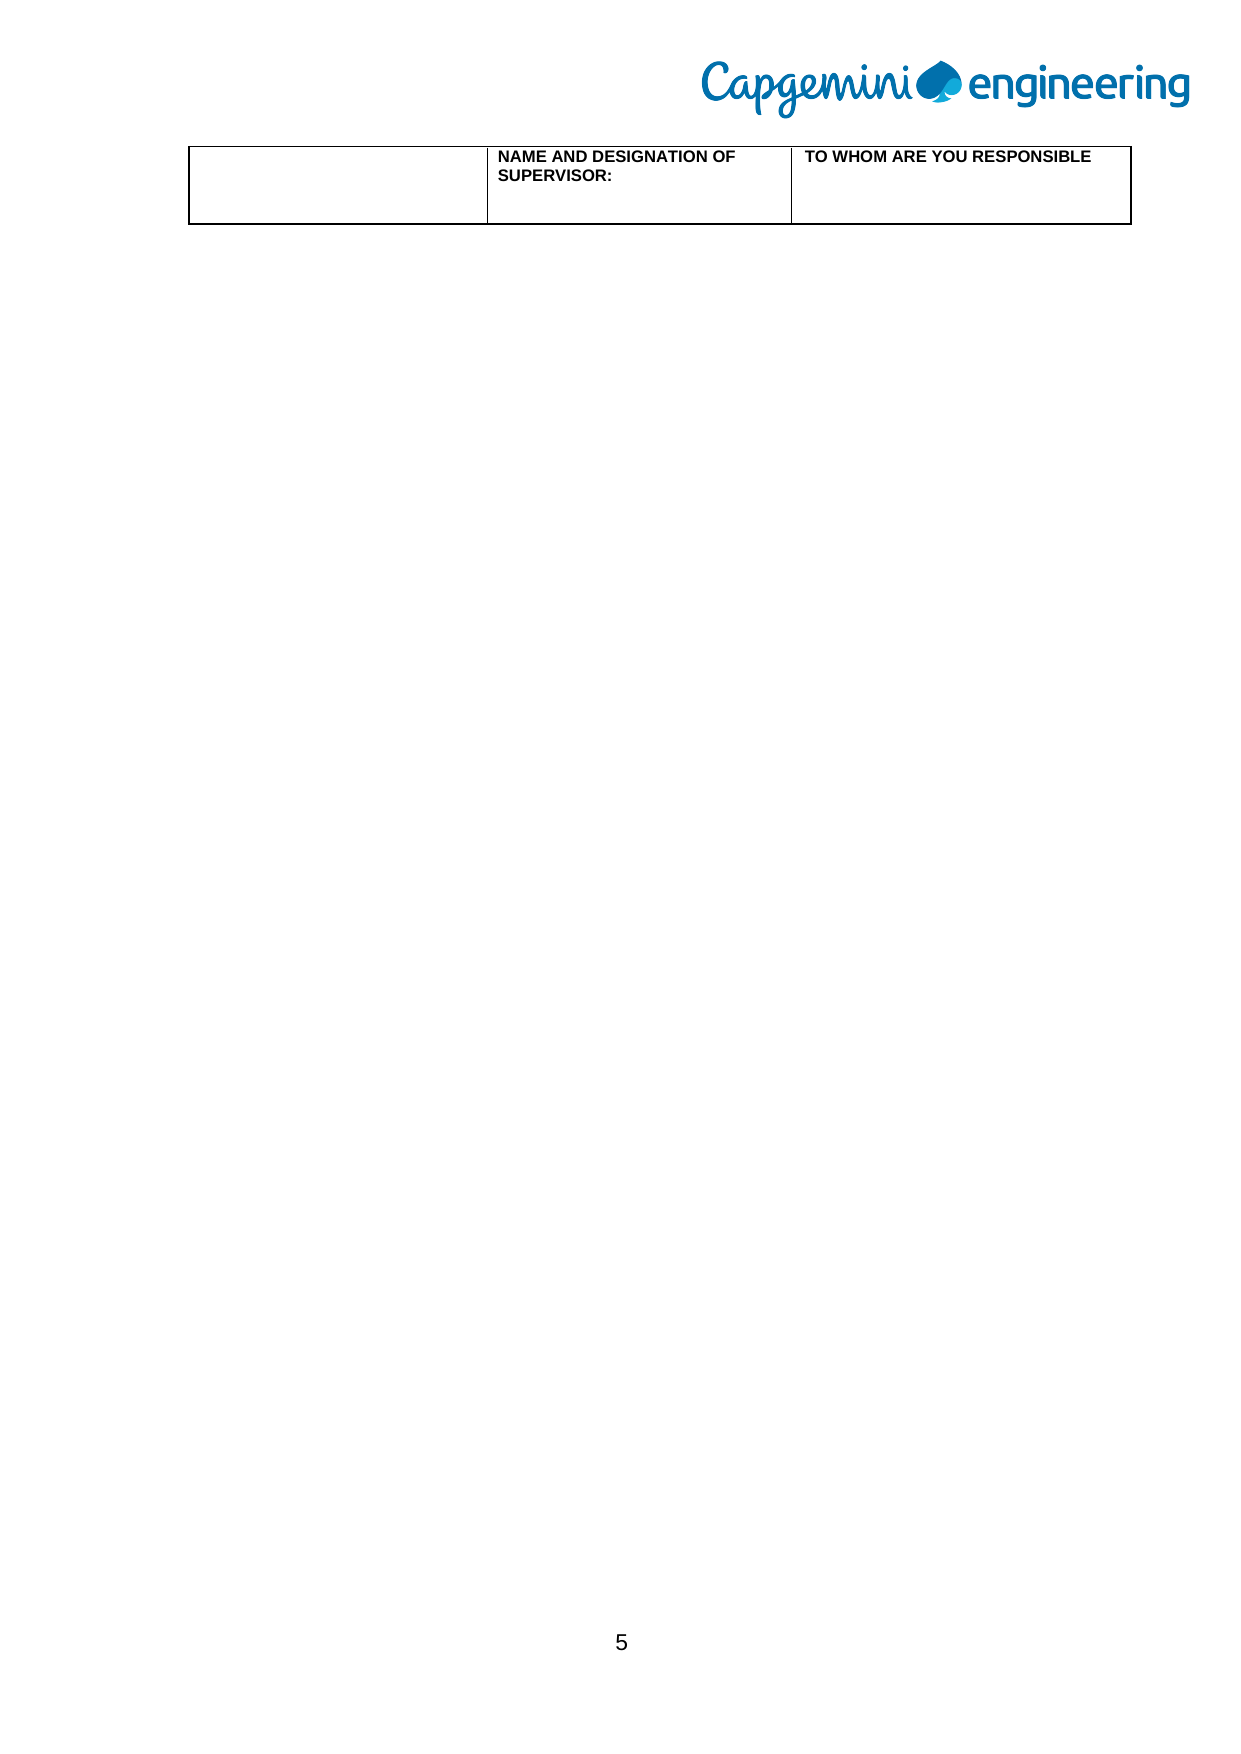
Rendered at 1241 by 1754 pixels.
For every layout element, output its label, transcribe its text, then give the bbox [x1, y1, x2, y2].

table_cell [190, 147, 487, 223]
table_cell TO WHOM ARE YOU RESPONSIBLE [792, 147, 1130, 223]
picture [656, 18, 1235, 161]
table_cell NAME AND DESIGNATION OF SUPERVISOR: [488, 147, 791, 223]
